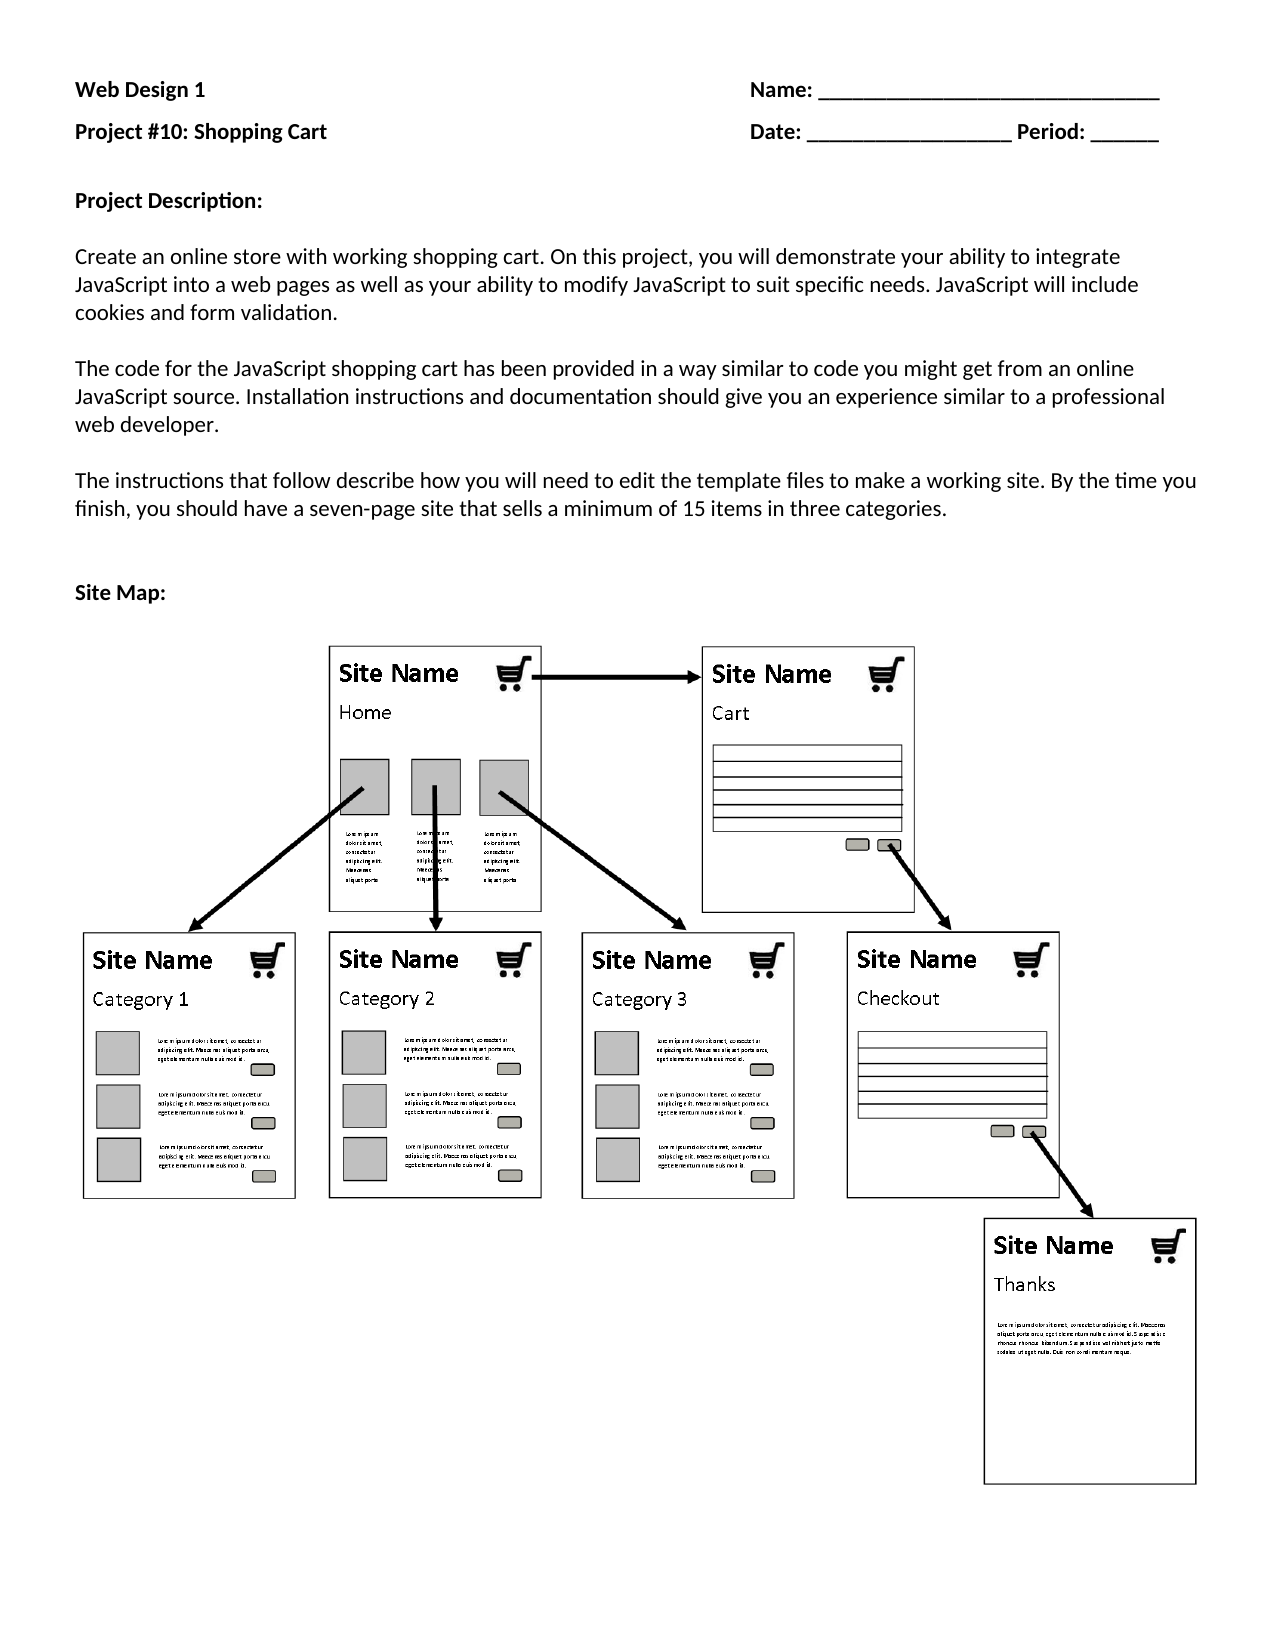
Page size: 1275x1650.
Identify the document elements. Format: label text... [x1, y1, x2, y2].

text The instructions that follow describe how you will need to edit the template files to make a working site. By the time you finish, you should have a seven-page site that sells a minimum of 15 items in three categories. [75, 466, 1200, 522]
picture [75, 634, 1200, 1485]
text The code for the JavaScript shopping cart has been provided in a way similar to code you might get from an online JavaScript source. Installation instructions and documentation should give you an experience similar to a professional web developer. [75, 354, 1200, 438]
text Create an online store with working shopping cart. On this project, you will demonstrate your ability to integrate JavaScript into a web pages as well as your ability to modify JavaScript to suit specific needs. JavaScript will include cookies and form validation. [75, 242, 1200, 326]
text Site Map: [75, 578, 1200, 606]
text Project Description: [75, 186, 1200, 214]
